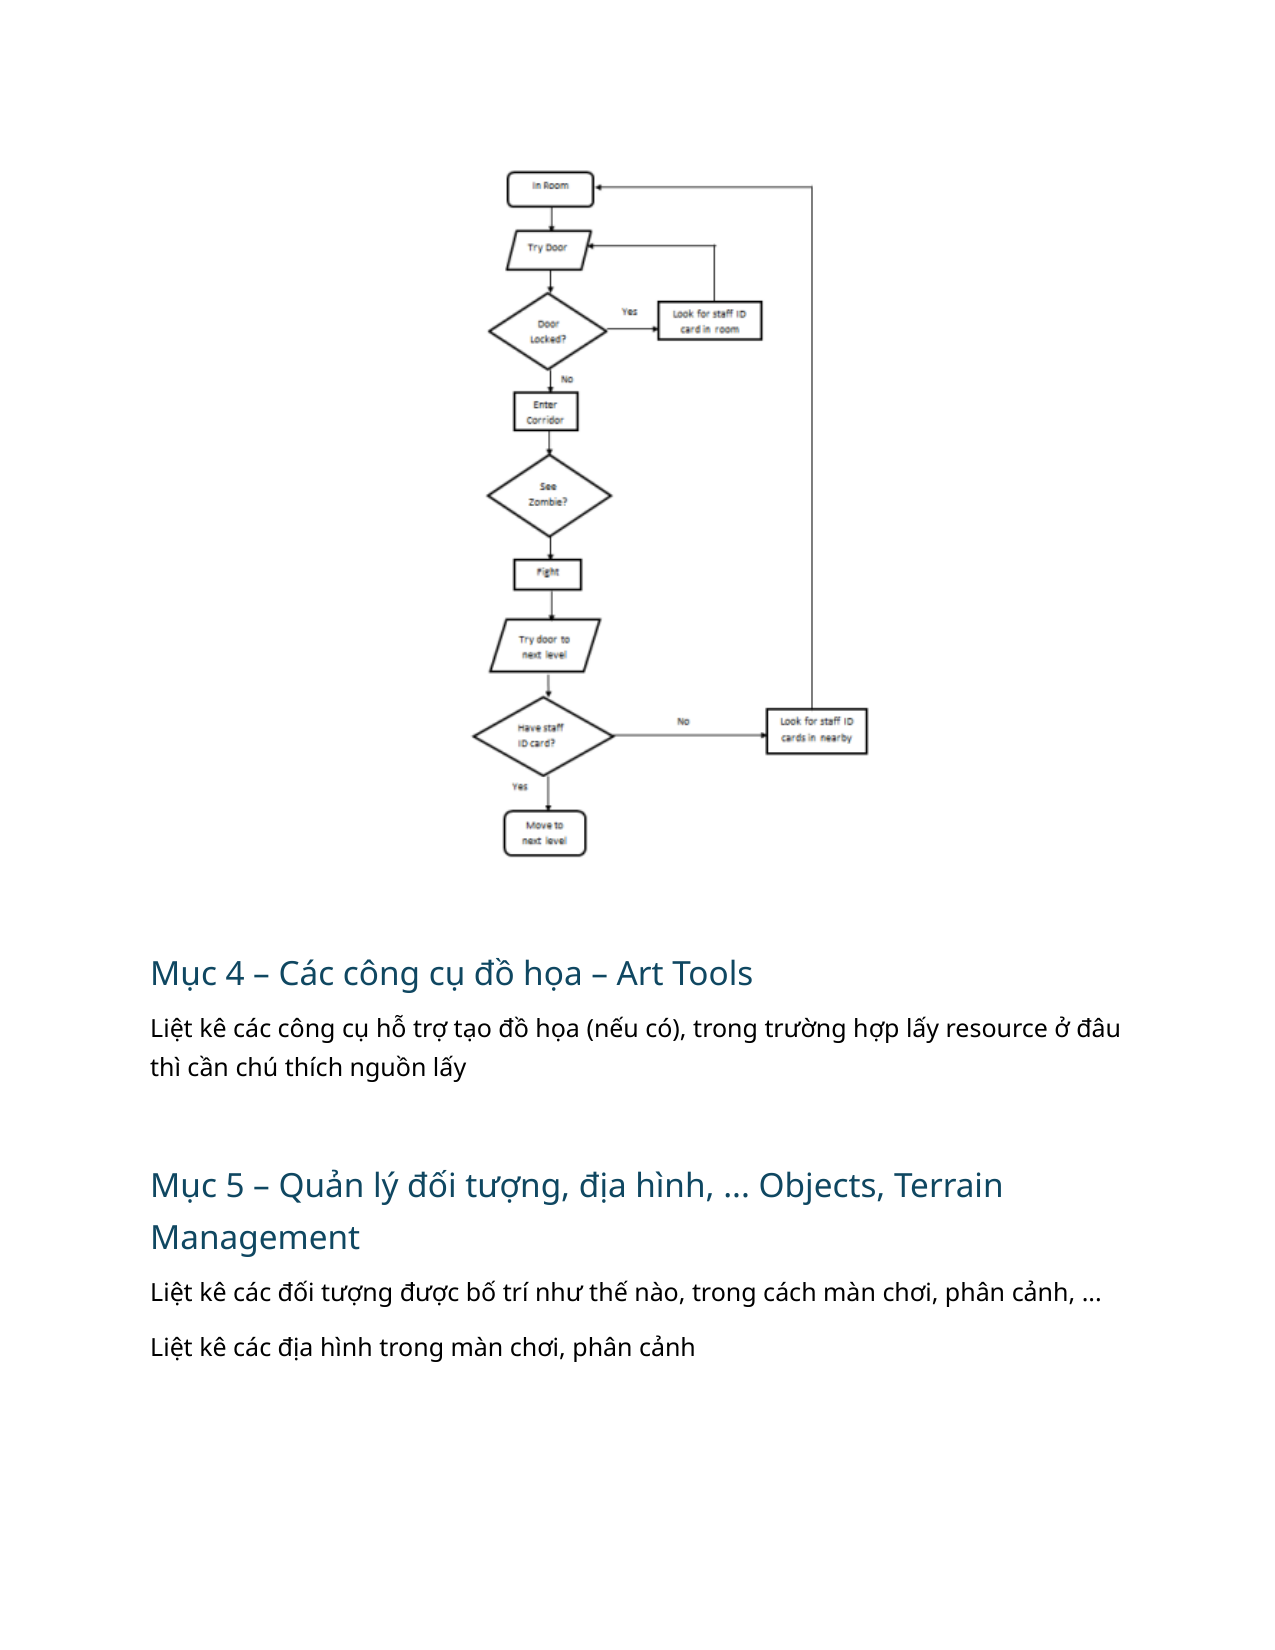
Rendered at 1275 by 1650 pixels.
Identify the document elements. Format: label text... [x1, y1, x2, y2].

text Liệt kê các địa hình trong màn chơi, phân cảnh [150, 1330, 1125, 1364]
subtitle Mục 5 – Quản lý đối tượng, địa hình, ... Objects, Terrain Management [150, 1162, 1125, 1259]
text Liệt kê các đối tượng được bố trí như thế nào, trong cách màn chơi, phân cảnh, ... [150, 1274, 1125, 1308]
text Liệt kê các công cụ hỗ trợ tạo đồ họa (nếu có), trong trường hợp lấy resource ở đâu thì cần chú thích nguồn lấy [150, 1011, 1125, 1084]
subtitle Mục 4 – Các công cụ đồ họa – Art Tools [150, 950, 1125, 996]
